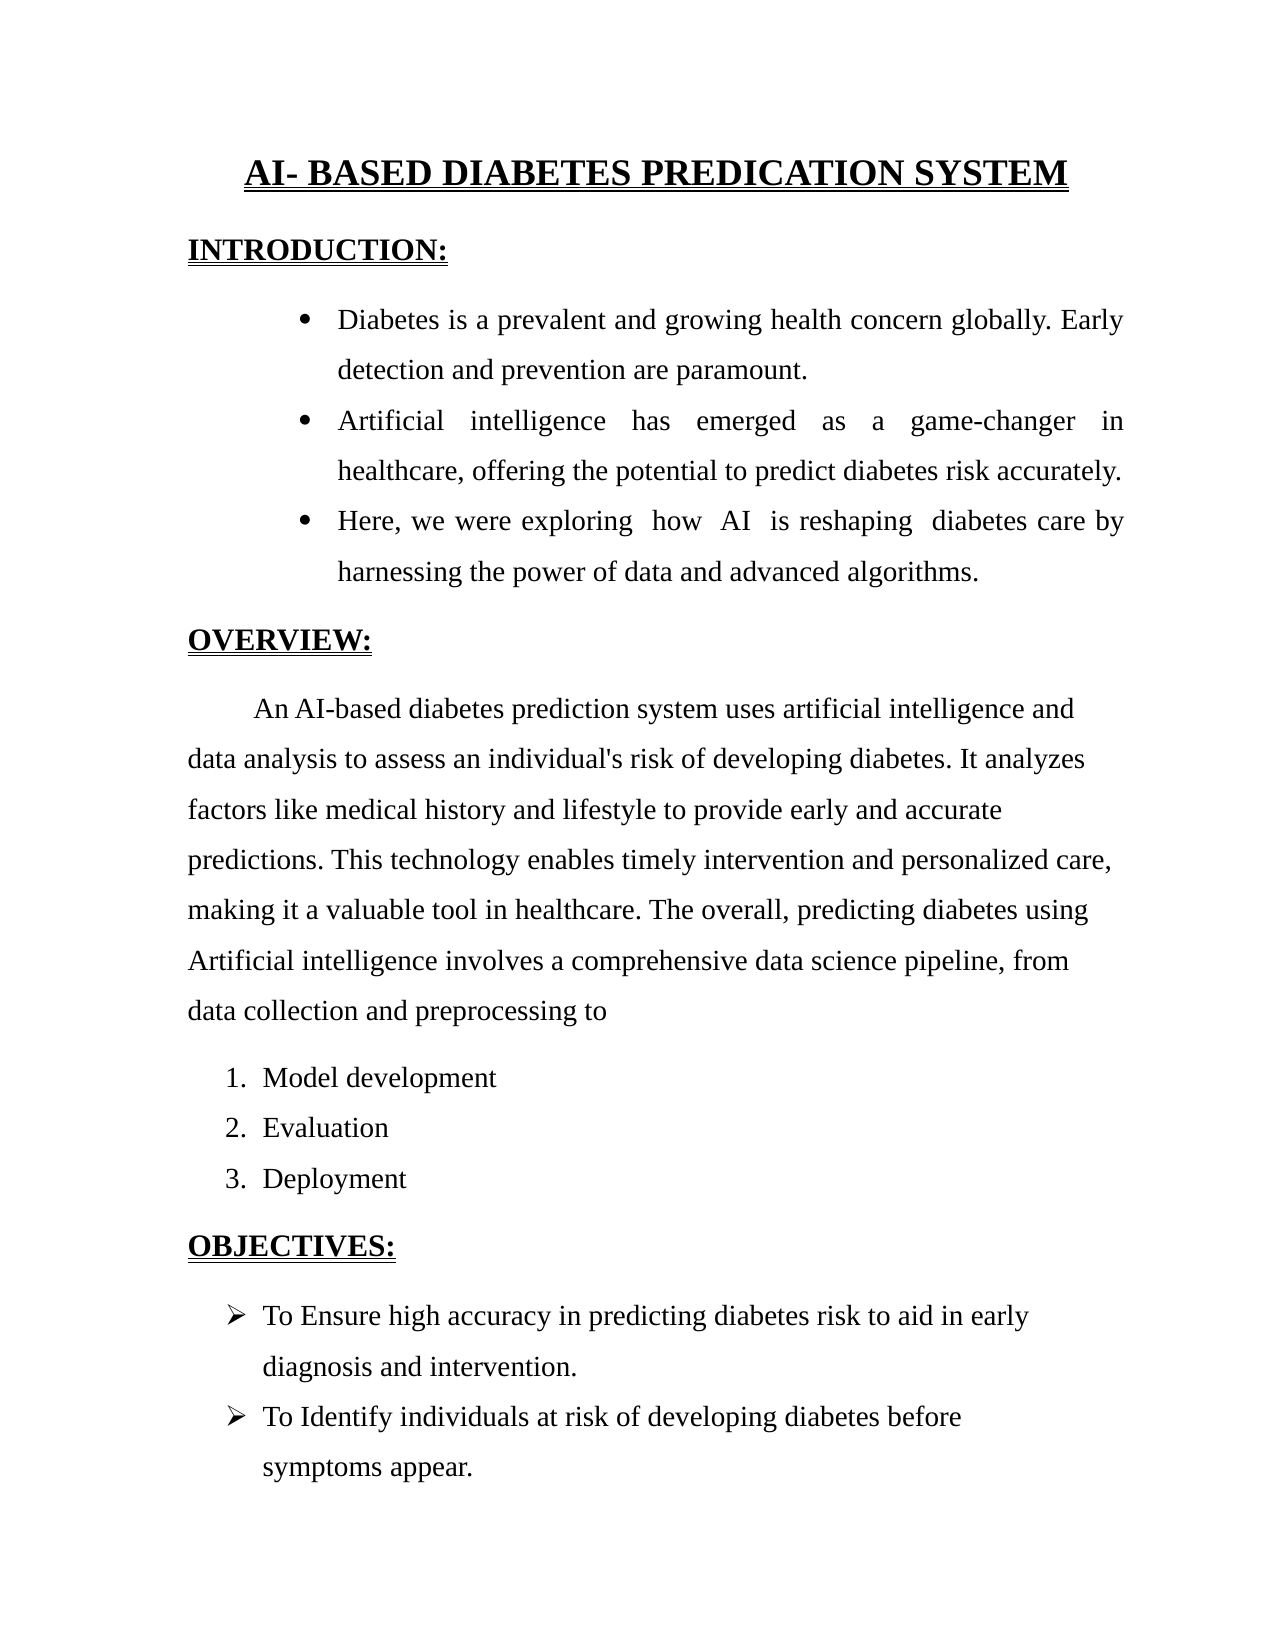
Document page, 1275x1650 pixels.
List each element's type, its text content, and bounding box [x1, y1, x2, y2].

list Evaluation [225, 1110, 1125, 1144]
list Artificial intelligence has emerged as a game-changer in healthcare, offering the potential to predict diabetes risk accurately. [300, 403, 1125, 487]
text OVERVIEW: [187, 621, 1125, 657]
list Here, we were exploring how AI is reshaping diabetes care by harnessing the power of data and advanced algorithms. [300, 503, 1125, 587]
text An AI-based diabetes prediction system uses artificial intelligence and data analysis to assess an individual's risk of developing diabetes. It analyzes factors like medical history and lifestyle to provide early and accurate predictions. This technology enables timely intervention and personalized care, making it a valuable tool in healthcare. The overall, predicting diabetes using Artificial intelligence involves a comprehensive data science pipeline, from data collection and preprocessing to [187, 691, 1125, 1027]
list Deployment [225, 1161, 1125, 1194]
text INTRODUCTION: [187, 231, 1125, 267]
list To Identify individuals at risk of developing diabetes before symptoms appear. [225, 1399, 1125, 1483]
text AI- BASED DIABETES PREDICATION SYSTEM [187, 150, 1125, 193]
text OBJECTIVES: [187, 1228, 1125, 1264]
list Model development [225, 1060, 1125, 1094]
list To Ensure high accuracy in predicting diabetes risk to aid in early diagnosis and intervention. [225, 1298, 1125, 1382]
list Diabetes is a prevalent and growing health concern globally. Early detection and prevention are paramount. [300, 302, 1125, 386]
